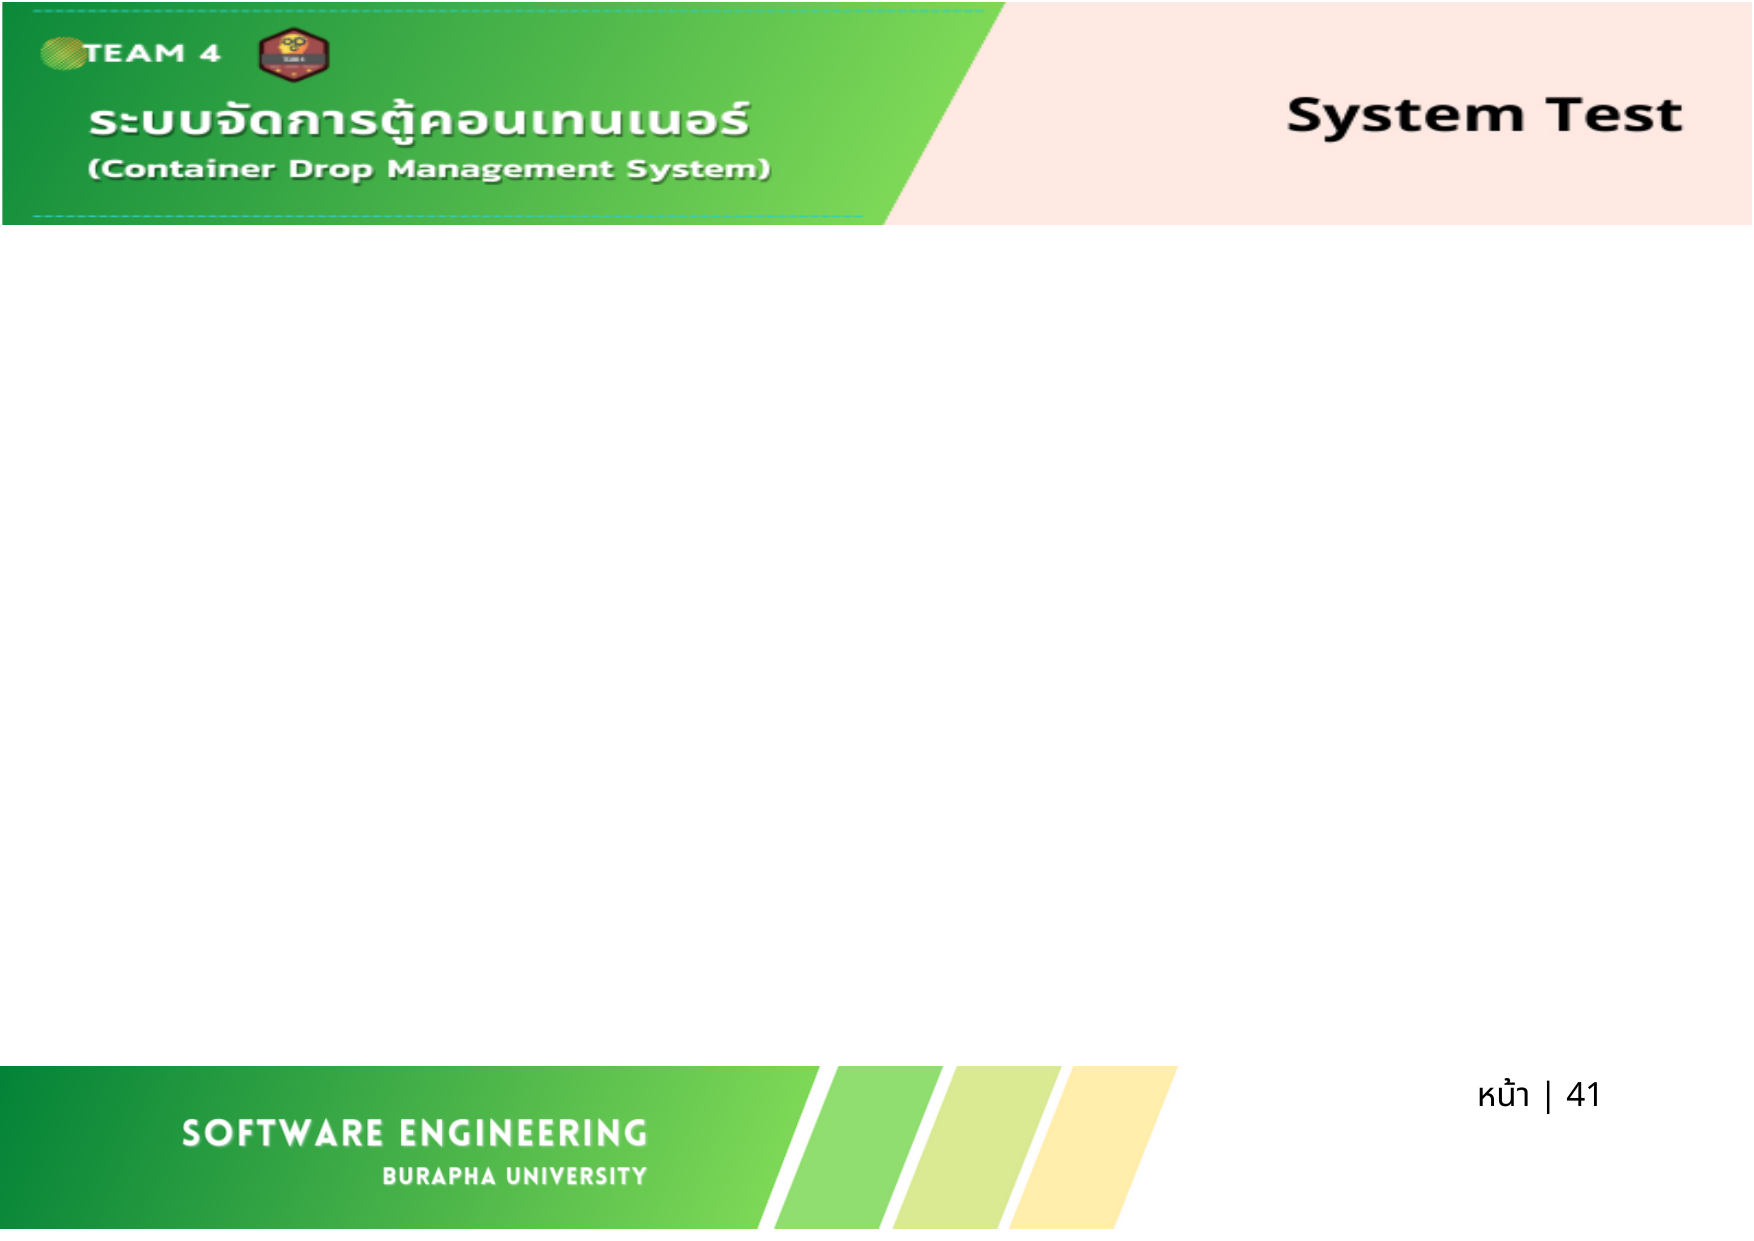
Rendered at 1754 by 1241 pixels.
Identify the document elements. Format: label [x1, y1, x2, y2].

picture [2, 2, 1752, 225]
picture [0, 1066, 1754, 1229]
